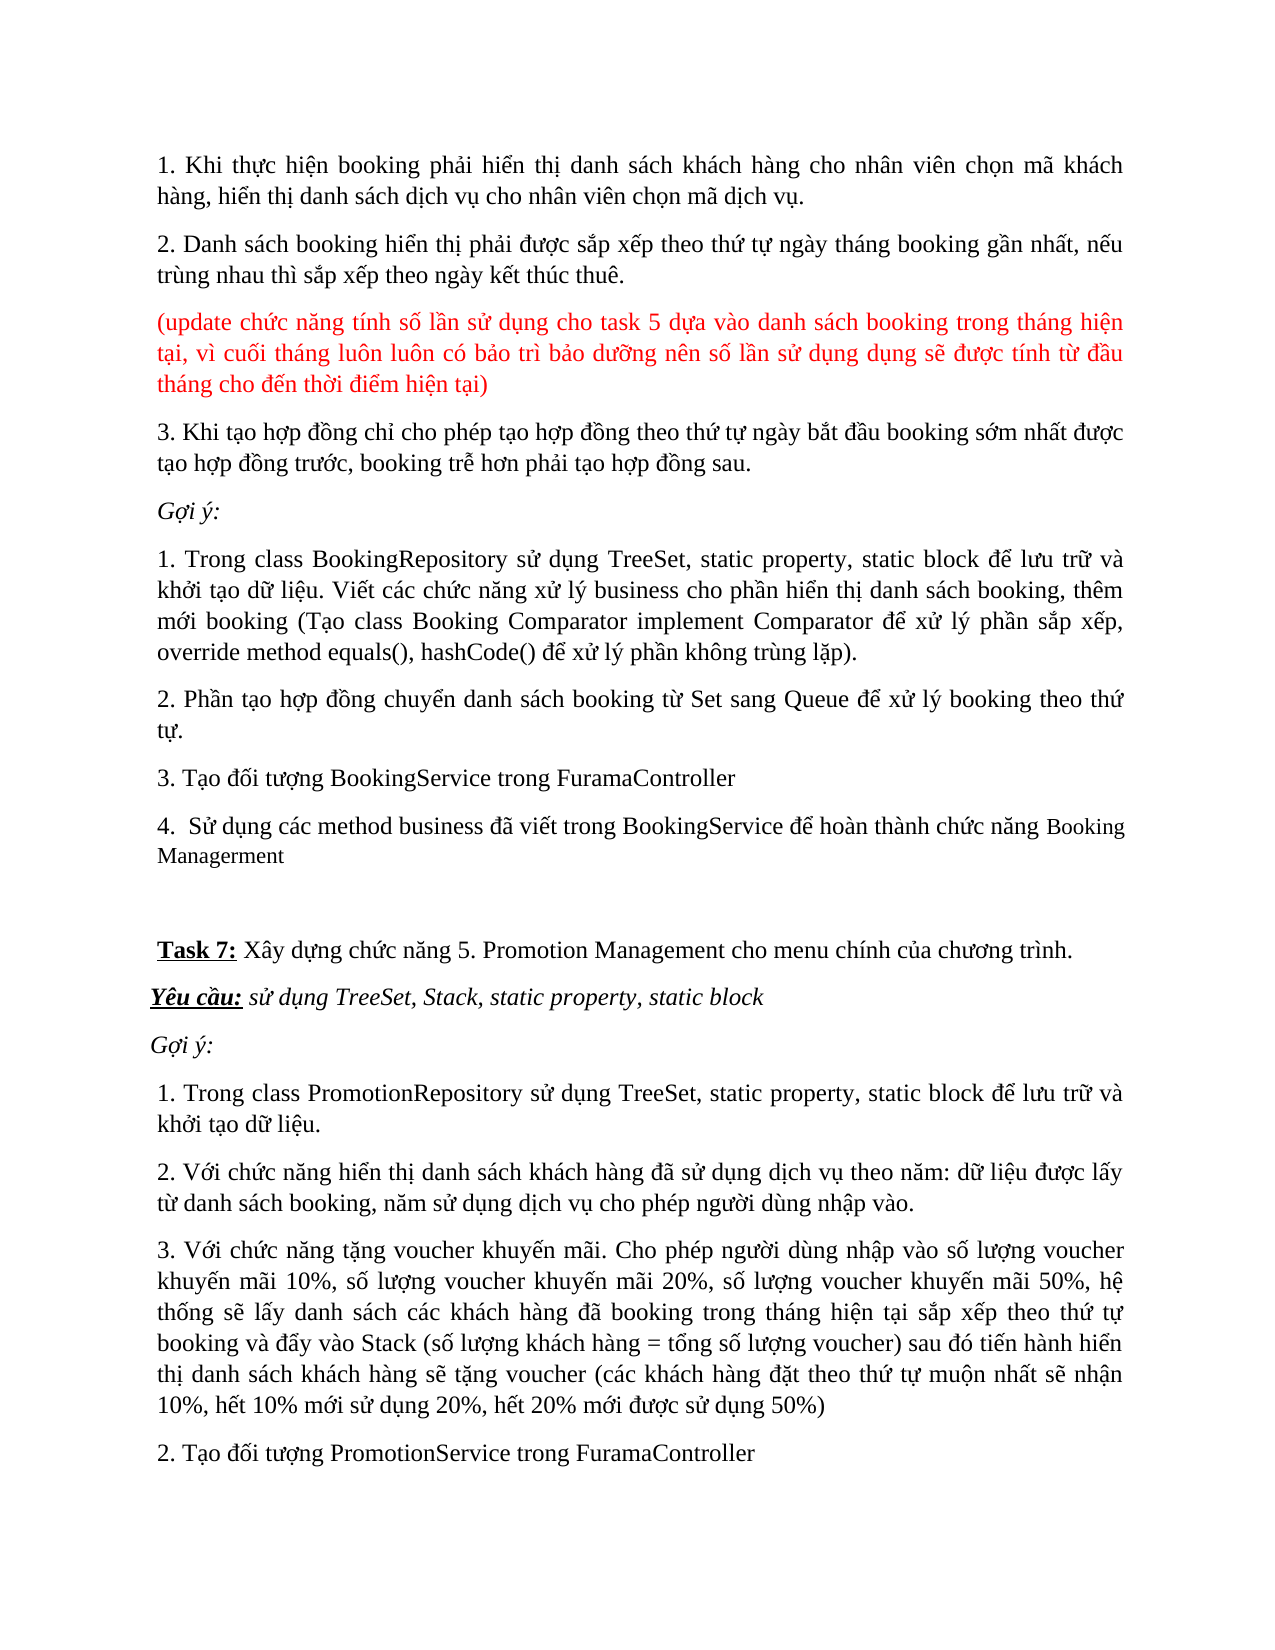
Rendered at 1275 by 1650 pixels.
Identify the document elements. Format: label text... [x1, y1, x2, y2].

text 3. Với chức năng tặng voucher khuyến mãi. Cho phép người dùng nhập vào số lượng voucher khuyến mãi 10%, số lượng voucher khuyến mãi 20%, số lượng voucher khuyến mãi 50%, hệ thống sẽ lấy danh sách các khách hàng đã booking trong tháng hiện tại sắp xếp theo thứ tự booking và đẩy vào Stack (số lượng khách hàng = tổng số lượng voucher) sau đó tiến hành hiển thị danh sách khách hàng sẽ tặng voucher (các khách hàng đặt theo thứ tự muộn nhất sẽ nhận 10%, hết 10% mới sử dụng 20%, hết 20% mới được sử dụng 50%) [157, 1235, 1125, 1419]
text (update chức năng tính số lần sử dụng cho task 5 dựa vào danh sách booking trong tháng hiện tại, vì cuối tháng luôn luôn có bảo trì bảo dưỡng nên số lần sử dụng dụng sẽ được tính từ đầu tháng cho đến thời điểm hiện tại) [157, 307, 1125, 398]
text 3. Tạo đối tượng BookingService trong FuramaController [157, 763, 1125, 792]
text 2. Tạo đối tượng PromotionService trong FuramaController [157, 1438, 1125, 1467]
text 3. Khi tạo hợp đồng chỉ cho phép tạo hợp đồng theo thứ tự ngày bắt đầu booking sớm nhất được tạo hợp đồng trước, booking trễ hơn phải tạo hợp đồng sau. [157, 417, 1125, 477]
text Task 7: Xây dựng chức năng 5. Promotion Management cho menu chính của chương trình. [157, 935, 1125, 963]
text Gợi ý: [157, 496, 1125, 525]
text Gợi ý: [150, 1030, 1125, 1059]
text 2. Phần tạo hợp đồng chuyển danh sách booking từ Set sang Queue để xử lý booking theo thứ tự. [157, 684, 1125, 744]
text 1. Trong class PromotionRepository sử dụng TreeSet, static property, static block để lưu trữ và khởi tạo dữ liệu. [157, 1078, 1125, 1138]
text 2. Danh sách booking hiển thị phải được sắp xếp theo thứ tự ngày tháng booking gần nhất, nếu trùng nhau thì sắp xếp theo ngày kết thúc thuê. [157, 229, 1125, 288]
text 1. Trong class BookingRepository sử dụng TreeSet, static property, static block để lưu trữ và khởi tạo dữ liệu. Viết các chức năng xử lý business cho phần hiển thị danh sách booking, thêm mới booking (Tạo class Booking Comparator implement Comparator để xử lý phần sắp xếp, override method equals(), hashCode() để xử lý phần không trùng lặp). [157, 544, 1125, 666]
text 2. Với chức năng hiển thị danh sách khách hàng đã sử dụng dịch vụ theo năm: dữ liệu được lấy từ danh sách booking, năm sử dụng dịch vụ cho phép người dùng nhập vào. [157, 1157, 1125, 1216]
text 4. Sử dụng các method business đã viết trong BookingService để hoàn thành chức năng Booking Managerment [157, 811, 1125, 868]
text Yêu cầu: sử dụng TreeSet, Stack, static property, static block [150, 982, 1125, 1011]
text 1. Khi thực hiện booking phải hiển thị danh sách khách hàng cho nhân viên chọn mã khách hàng, hiển thị danh sách dịch vụ cho nhân viên chọn mã dịch vụ. [157, 150, 1125, 210]
